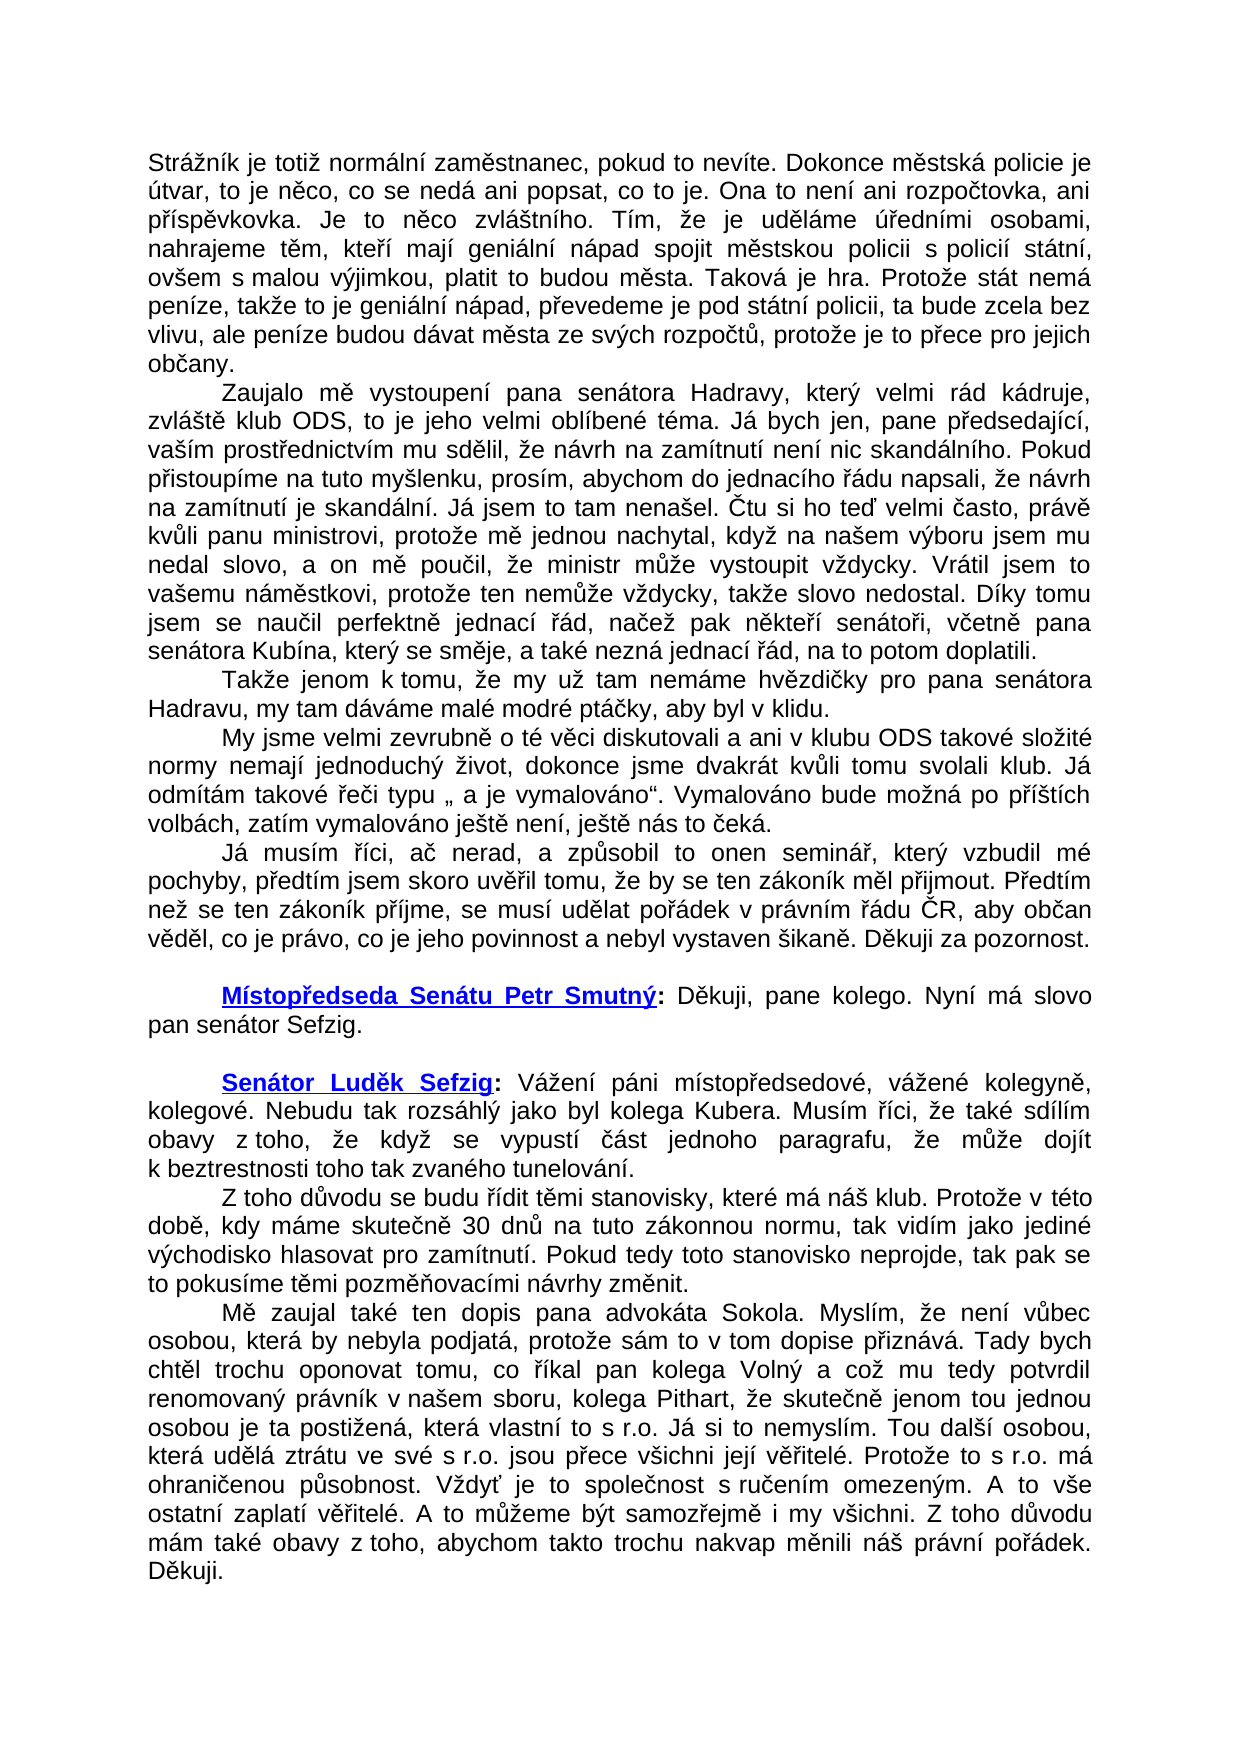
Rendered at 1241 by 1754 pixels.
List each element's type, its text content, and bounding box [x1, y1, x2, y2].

text Takže jenom k tomu, že my už tam nemáme hvězdičky pro pana senátora Hadravu, my tam dáváme malé modré ptáčky, aby byl v klidu. [148, 665, 1093, 723]
text Zaujalo mě vystoupení pana senátora Hadravy, který velmi rád kádruje, zvláště klub ODS, to je jeho velmi oblíbené téma. Já bych jen, pane předsedající, vaším prostřednictvím mu sdělil, že návrh na zamítnutí není nic skandálního. Pokud přistoupíme na tuto myšlenku, prosím, abychom do jednacího řádu napsali, že návrh na zamítnutí je skandální. Já jsem to tam nenašel. Čtu si ho teď velmi často, právě kvůli panu ministrovi, protože mě jednou nachytal, když na našem výboru jsem mu nedal slovo, a on mě poučil, že ministr může vystoupit vždycky. Vrátil jsem to vašemu náměstkovi, protože ten nemůže vždycky, takže slovo nedostal. Díky tomu jsem se naučil perfektně jednací řád, načež pak někteří senátoři, včetně pana senátora Kubína, který se směje, a také nezná jednací řád, na to potom doplatili. [148, 378, 1093, 665]
text Senátor Luděk Sefzig: Vážení páni místopředsedové, vážené kolegyně, kolegové. Nebudu tak rozsáhlý jako byl kolega Kubera. Musím říci, že také sdílím obavy z toho, že když se vypustí část jednoho paragrafu, že může dojít k beztrestnosti toho tak zvaného tunelování. [148, 1068, 1093, 1183]
text Já musím říci, ač nerad, a způsobil to onen seminář, který vzbudil mé pochyby, předtím jsem skoro uvěřil tomu, že by se ten zákoník měl přijmout. Předtím než se ten zákoník příjme, se musí udělat pořádek v právním řádu ČR, aby občan věděl, co je právo, co je jeho povinnost a nebyl vystaven šikaně. Děkuji za pozornost. [148, 838, 1093, 953]
text Mě zaujal také ten dopis pana advokáta Sokola. Myslím, že není vůbec osobou, která by nebyla podjatá, protože sám to v tom dopise přiznává. Tady bych chtěl trochu oponovat tomu, co říkal pan kolega Volný a což mu tedy potvrdil renomovaný právník v našem sboru, kolega Pithart, že skutečně jenom tou jednou osobou je ta postižená, která vlastní to s r.o. Já si to nemyslím. Tou další osobou, která udělá ztrátu ve své s r.o. jsou přece všichni její věřitelé. Protože to s r.o. má ohraničenou působnost. Vždyť je to společnost s ručením omezeným. A to vše ostatní zaplatí věřitelé. A to můžeme být samozřejmě i my všichni. Z toho důvodu mám také obavy z toho, abychom takto trochu nakvap měnili náš právní pořádek. Děkuji. [148, 1298, 1093, 1585]
text Z toho důvodu se budu řídit těmi stanovisky, které má náš klub. Protože v této době, kdy máme skutečně 30 dnů na tuto zákonnou normu, tak vidím jako jediné východisko hlasovat pro zamítnutí. Pokud tedy toto stanovisko neprojde, tak pak se to pokusíme těmi pozměňovacími návrhy změnit. [148, 1183, 1093, 1298]
text Místopředseda Senátu Petr Smutný: Děkuji, pane kolego. Nyní má slovo pan senátor Sefzig. [148, 981, 1093, 1039]
text My jsme velmi zevrubně o té věci diskutovali a ani v klubu ODS takové složité normy nemají jednoduchý život, dokonce jsme dvakrát kvůli tomu svolali klub. Já odmítám takové řeči typu „ a je vymalováno“. Vymalováno bude možná po příštích volbách, zatím vymalováno ještě není, ještě nás to čeká. [148, 723, 1093, 838]
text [148, 148, 1093, 378]
